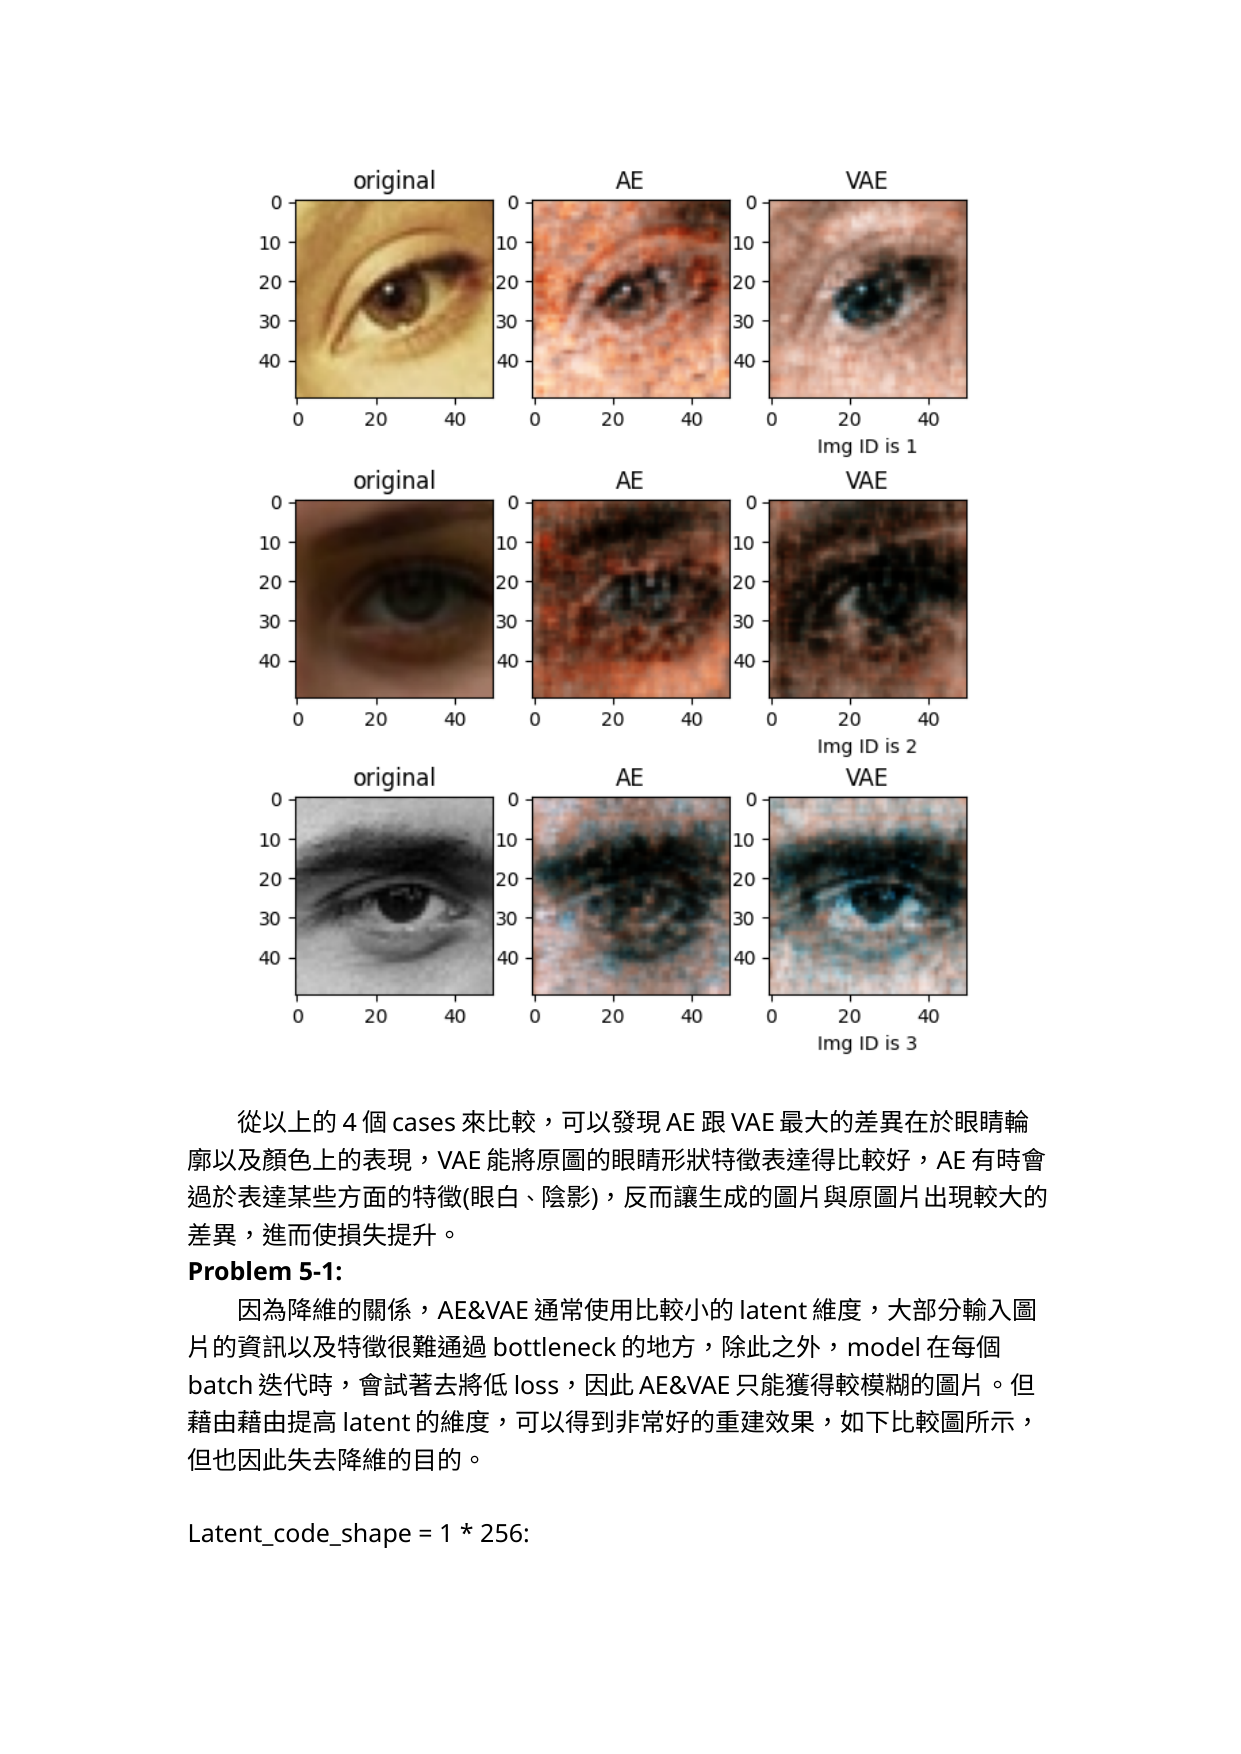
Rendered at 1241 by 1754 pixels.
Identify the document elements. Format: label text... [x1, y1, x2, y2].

picture [187, 164, 1053, 459]
picture [187, 764, 1053, 1059]
text Problem 5-1: [187, 1252, 1053, 1289]
text 因為降維的關係，AE&VAE通常使用比較小的latent維度，大部分輸入圖片的資訊以及特徵很難通過bottleneck的地方，除此之外，model在每個batch迭代時，會試著去將低loss，因此AE&VAE只能獲得較模糊的圖片。但藉由藉由提高latent的維度，可以得到非常好的重建效果，如下比較圖所示，但也因此失去降維的目的。 [187, 1289, 1053, 1477]
text Latent_code_shape = 1 * 256: [187, 1514, 1053, 1552]
picture [187, 464, 1053, 761]
text 從以上的4個cases來比較，可以發現AE跟VAE最大的差異在於眼睛輪廓以及顏色上的表現，VAE能將原圖的眼睛形狀特徵表達得比較好，AE有時會過於表達某些方面的特徵(眼白、陰影)，反而讓生成的圖片與原圖片出現較大的差異，進而使損失提升。 [187, 1102, 1053, 1252]
